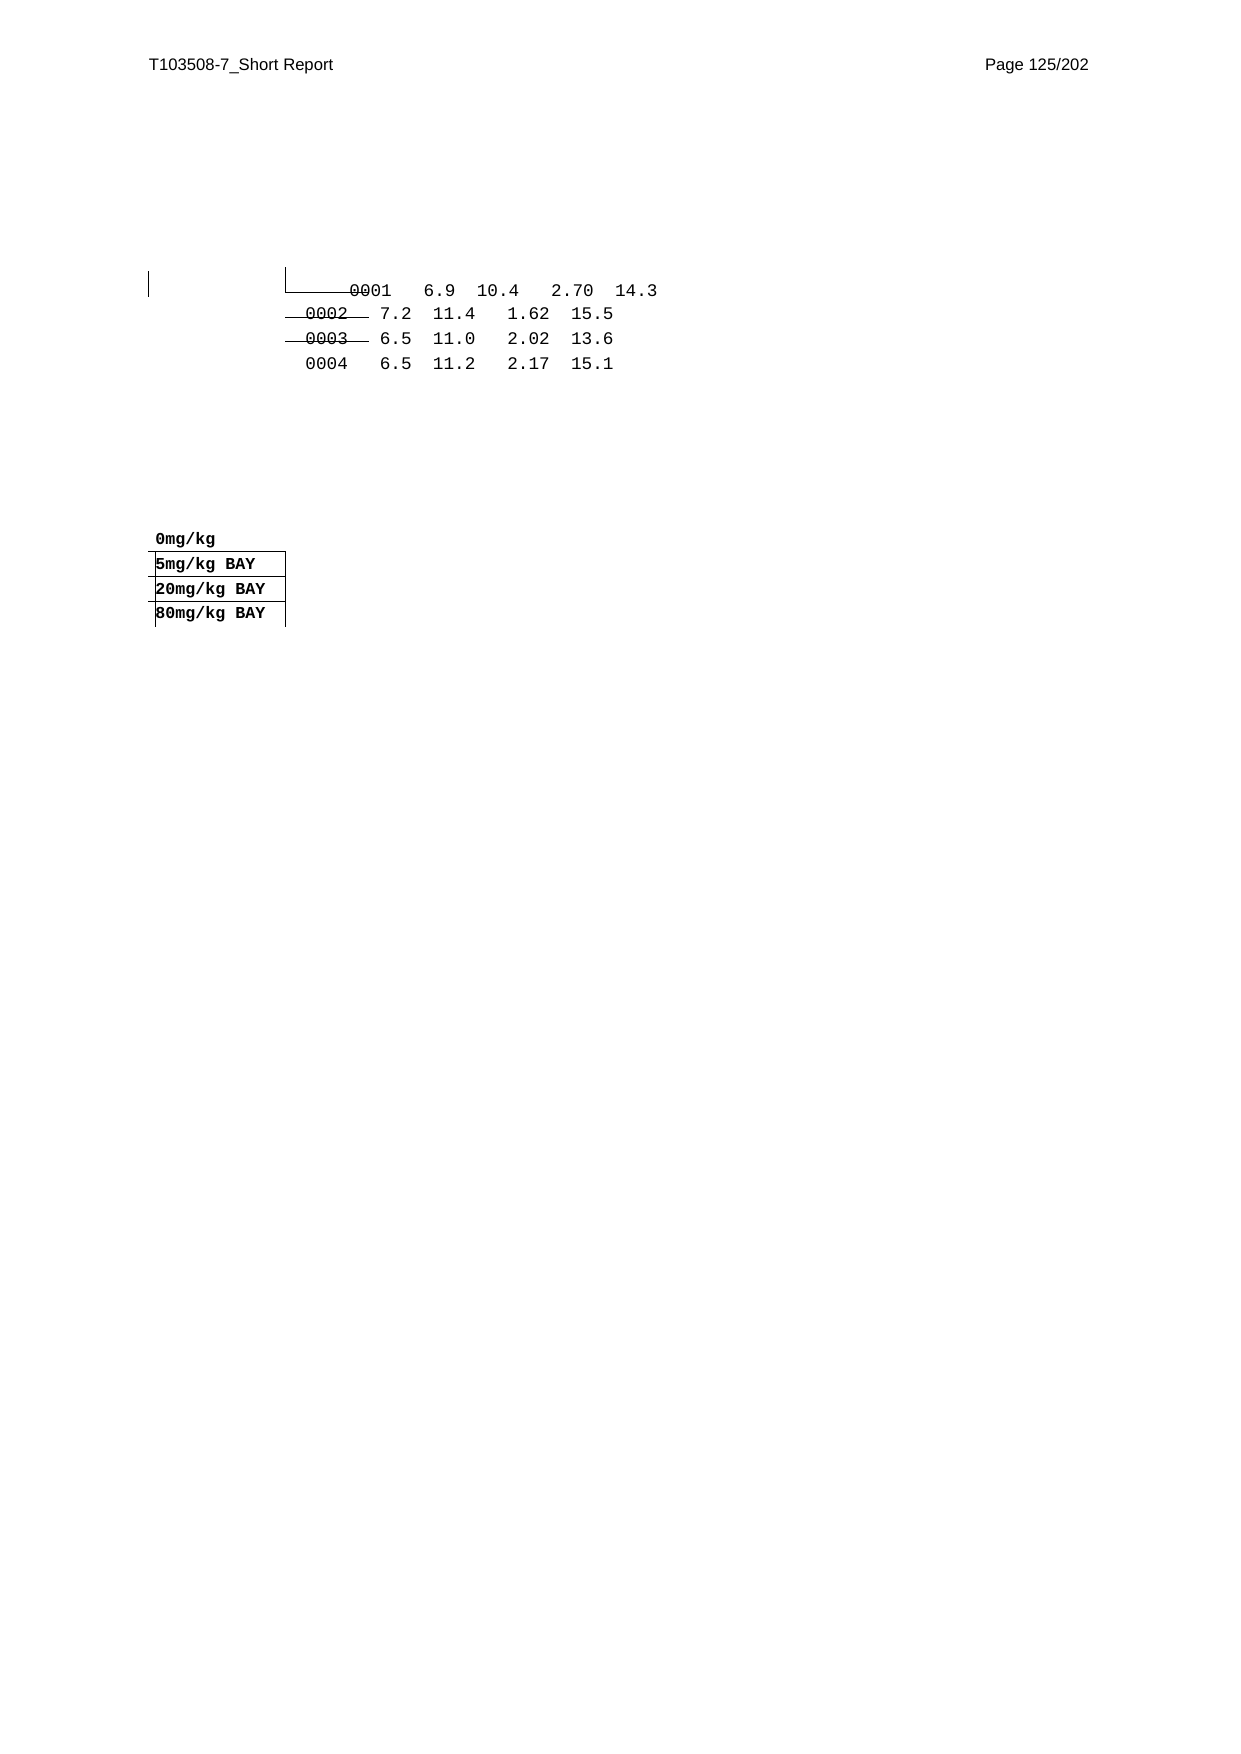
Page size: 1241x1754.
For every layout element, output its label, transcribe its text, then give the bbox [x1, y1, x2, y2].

text 0003 6.5 11.0 2.02 13.6 [305, 330, 1089, 350]
text 0004 6.5 11.2 2.17 15.1 [305, 355, 1089, 375]
text 0002 7.2 11.4 1.62 15.5 [305, 304, 1089, 324]
text 0001 6.9 10.4 2.70 14.3 [149, 272, 1089, 302]
